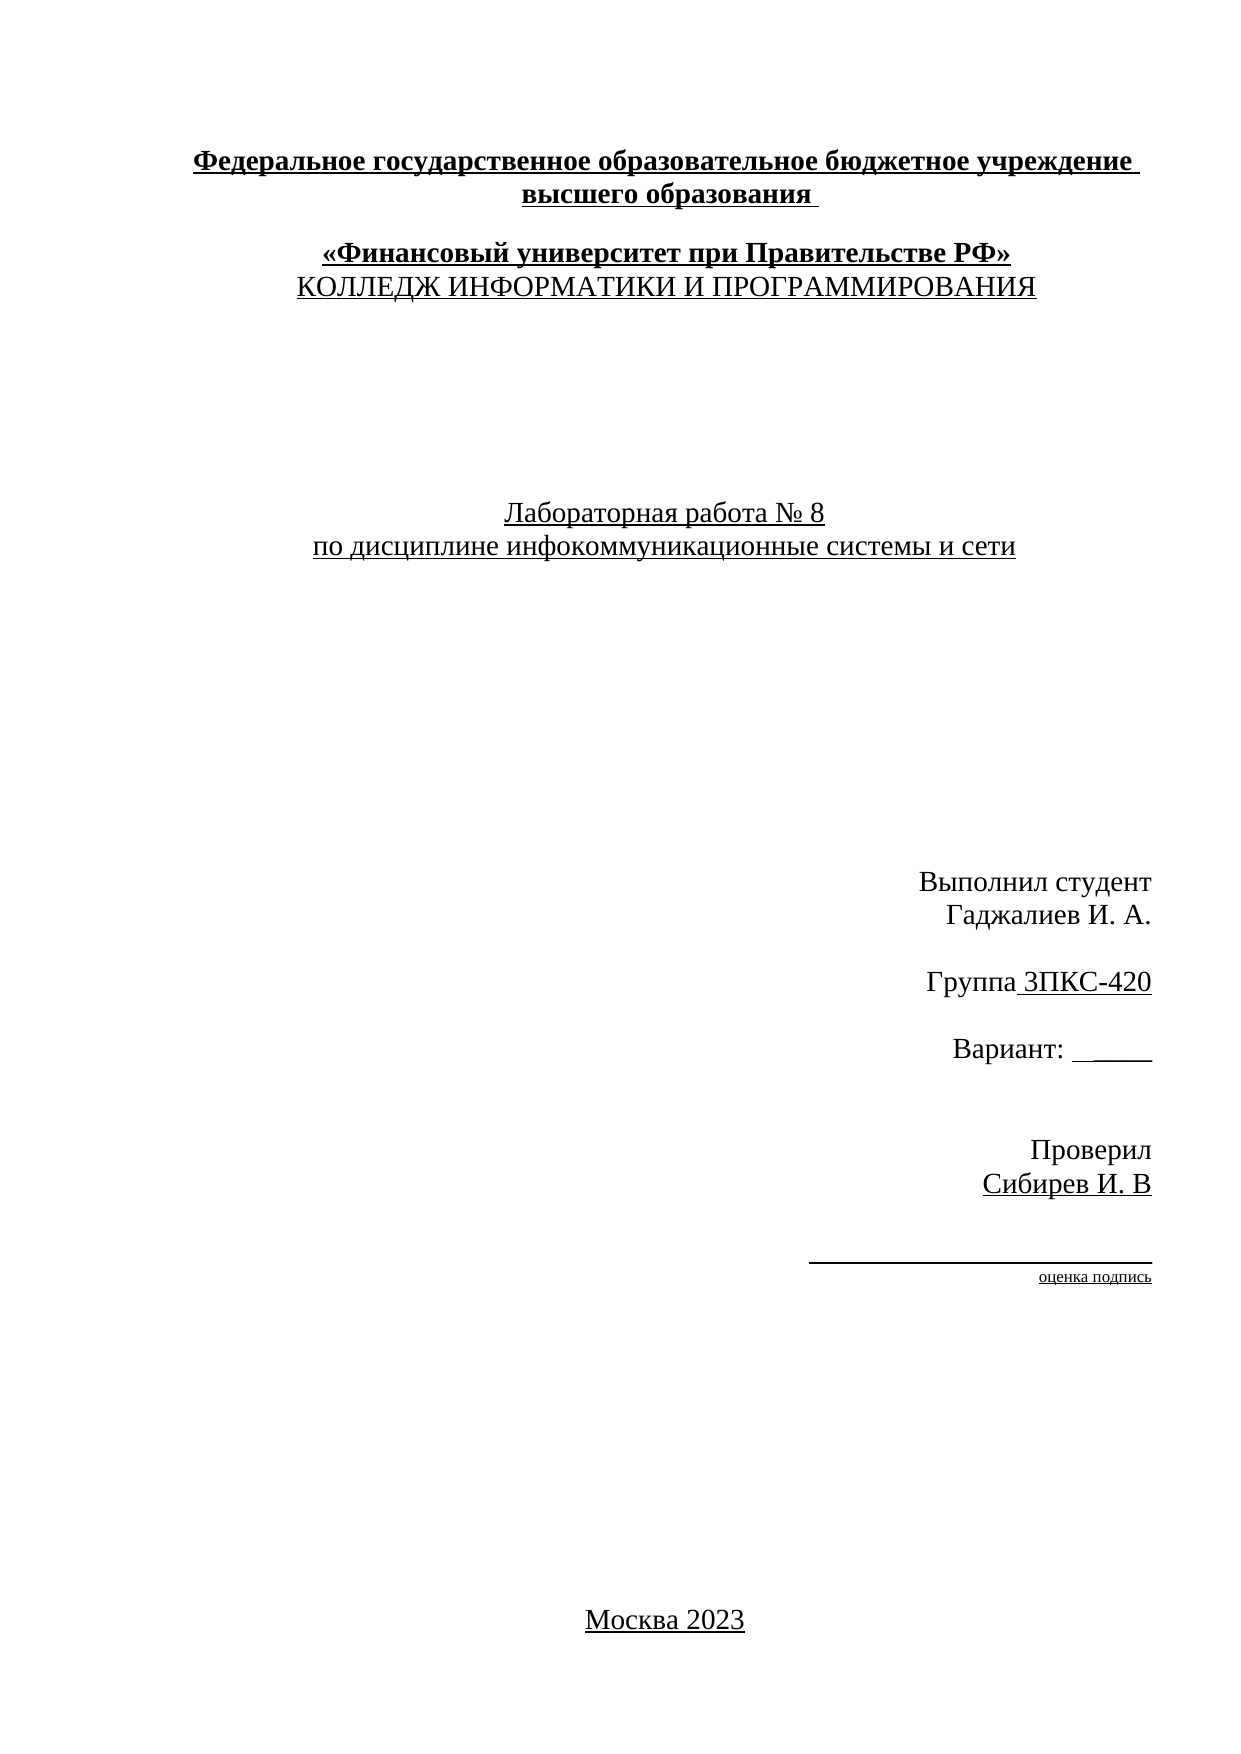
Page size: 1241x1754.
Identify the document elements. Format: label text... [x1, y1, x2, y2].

text ____________ ___________ [783, 1233, 1152, 1266]
text Сибирев И. В [783, 1166, 1152, 1199]
text Вариант: ____ [783, 1032, 1152, 1065]
text КОЛЛЕДЖ ИНФОРМАТИКИ И ПРОГРАММИРОВАНИЯ [177, 269, 1156, 302]
text Москва 2023 [177, 1602, 1152, 1635]
text оценка подпись [813, 1266, 1152, 1300]
text Лабораторная работа № 8 [177, 495, 1152, 528]
text Группа 3ПКС-420 [783, 964, 1152, 998]
text Проверил [783, 1132, 1152, 1166]
text Гаджалиев И. А. [783, 897, 1152, 931]
text Федеральное государственное образовательное бюджетное учреждение высшего образования [177, 143, 1156, 210]
text по дисциплине инфокоммуникационные системы и сети [177, 528, 1152, 562]
text Выполнил студент [783, 864, 1152, 897]
text «Финансовый университет при Правительстве РФ» [177, 235, 1156, 269]
